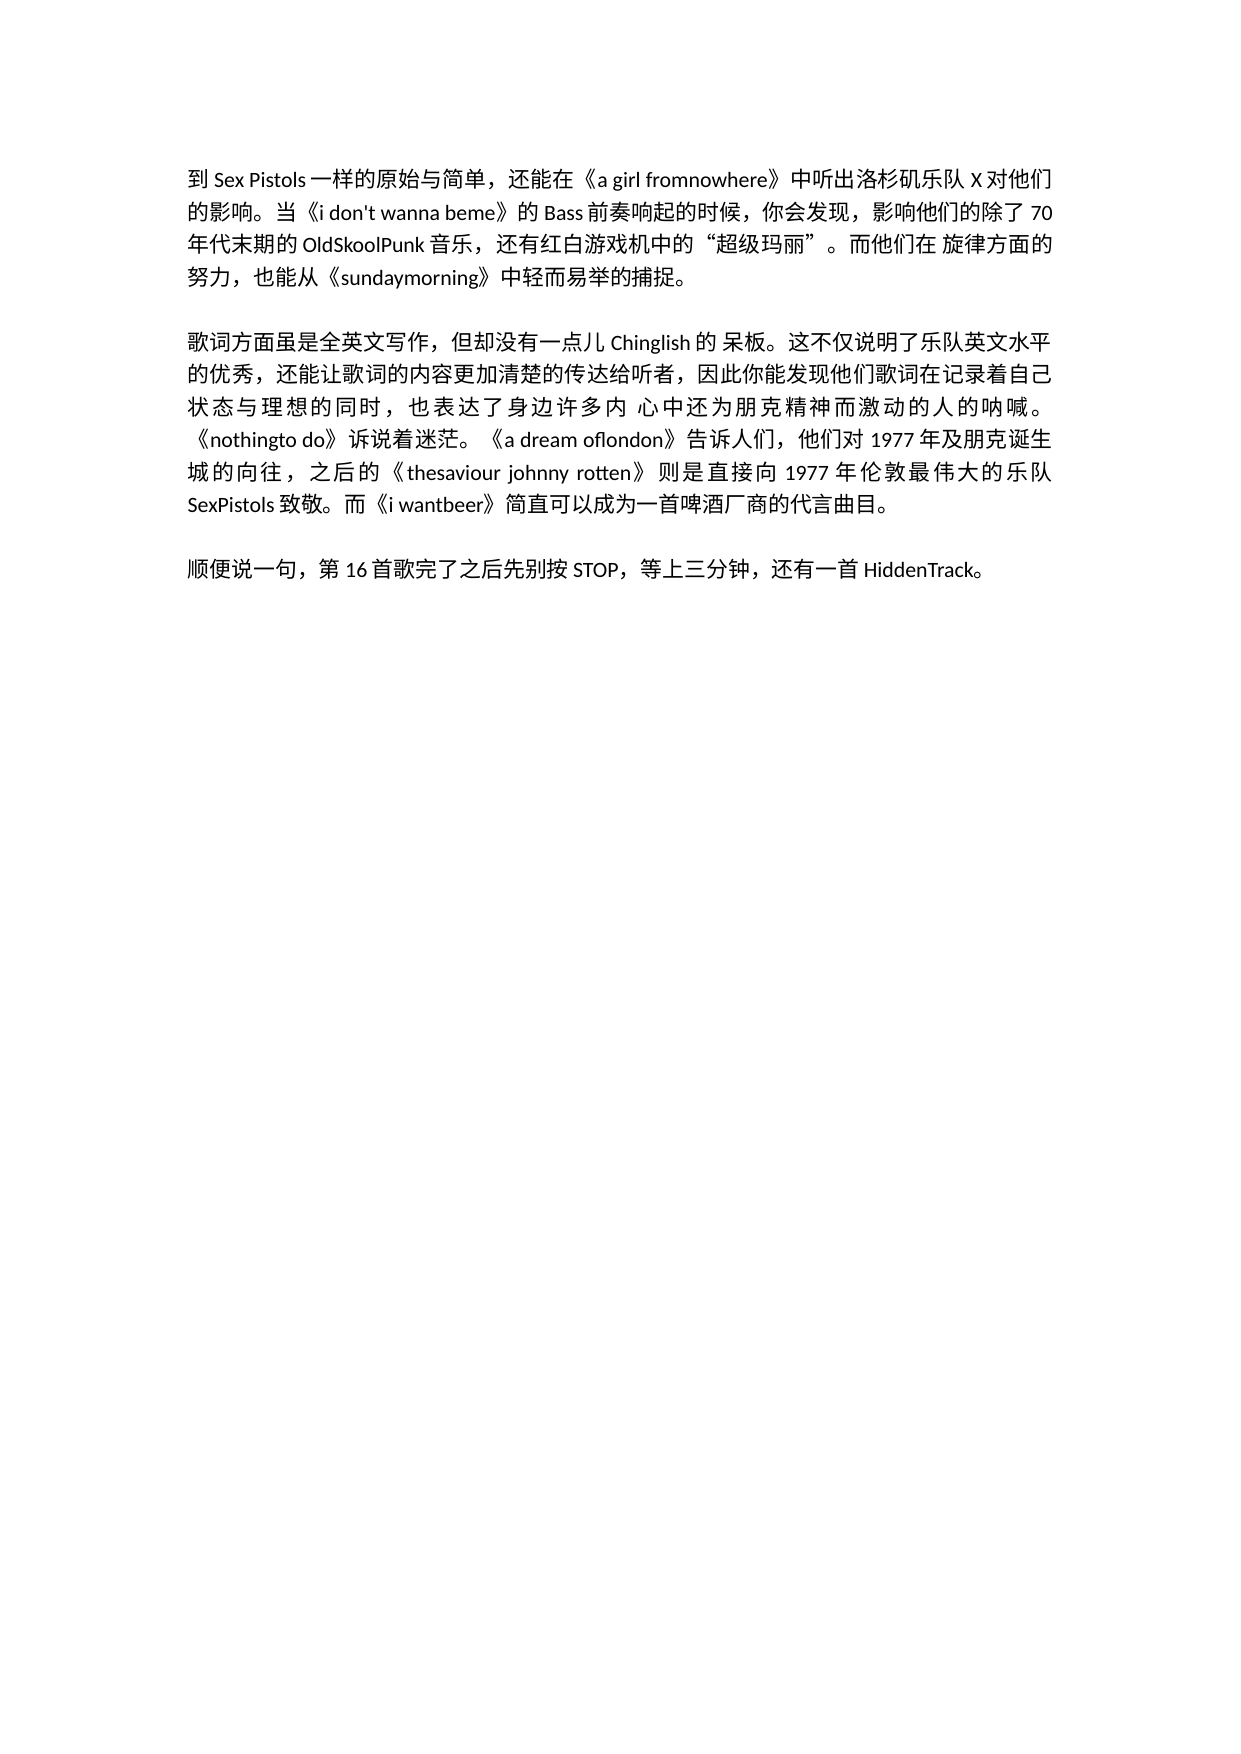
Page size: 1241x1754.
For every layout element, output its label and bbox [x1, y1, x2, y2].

text [187, 162, 1053, 584]
